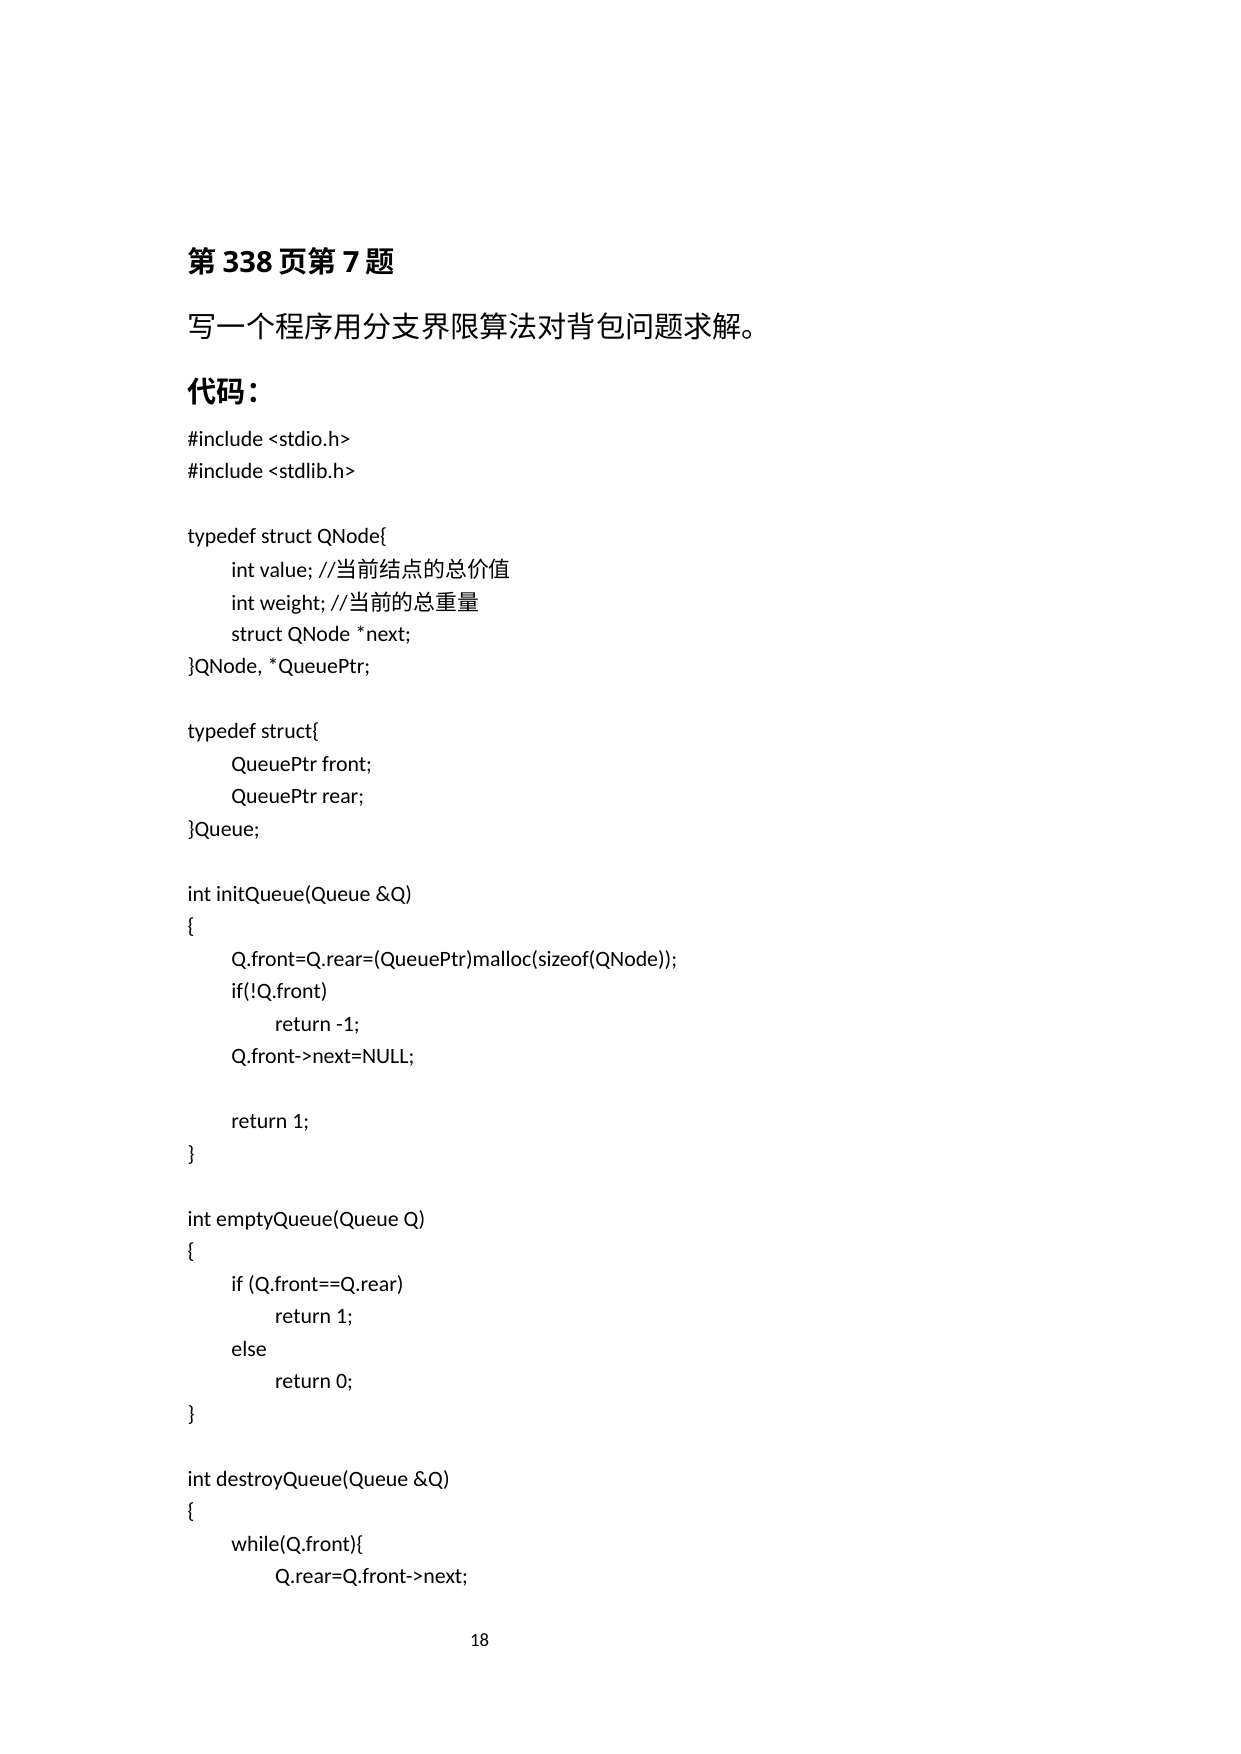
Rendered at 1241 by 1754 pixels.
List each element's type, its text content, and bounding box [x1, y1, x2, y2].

text struct QNode *next; [187, 617, 1053, 649]
text { [187, 909, 1053, 942]
text int initQueue(Queue &Q) [187, 877, 1053, 909]
text 代码： [187, 357, 1053, 422]
text QueuePtr front; [187, 747, 1053, 779]
text } [187, 1137, 1053, 1169]
text { [187, 1234, 1053, 1267]
text } [187, 1397, 1053, 1429]
text Q.front=Q.rear=(QueuePtr)malloc(sizeof(QNode)); [187, 942, 1053, 974]
text 写一个程序用分支界限算法对背包问题求解。 [187, 292, 1053, 357]
text if(!Q.front) [187, 974, 1053, 1007]
text }QNode, *QueuePtr; [187, 649, 1053, 682]
text return 1; [187, 1104, 1053, 1137]
text Q.rear=Q.front->next; [187, 1559, 1053, 1592]
text int destroyQueue(Queue &Q) [187, 1462, 1053, 1494]
text while(Q.front){ [187, 1527, 1053, 1559]
text }Queue; [187, 812, 1053, 844]
text return -1; [187, 1007, 1053, 1039]
text int emptyQueue(Queue Q) [187, 1202, 1053, 1234]
text 第338页第7题 [187, 227, 1053, 292]
text #include <stdlib.h> [187, 454, 1053, 487]
text int value; //当前结点的总价值 [187, 552, 1053, 584]
text Q.front->next=NULL; [187, 1039, 1053, 1072]
text QueuePtr rear; [187, 779, 1053, 812]
text typedef struct{ [187, 714, 1053, 747]
text { [187, 1494, 1053, 1527]
text int weight; //当前的总重量 [187, 584, 1053, 617]
text if (Q.front==Q.rear) [187, 1267, 1053, 1299]
text else [187, 1332, 1053, 1364]
text return 1; [187, 1299, 1053, 1332]
text #include <stdio.h> [187, 422, 1053, 454]
text return 0; [187, 1364, 1053, 1397]
text typedef struct QNode{ [187, 519, 1053, 552]
